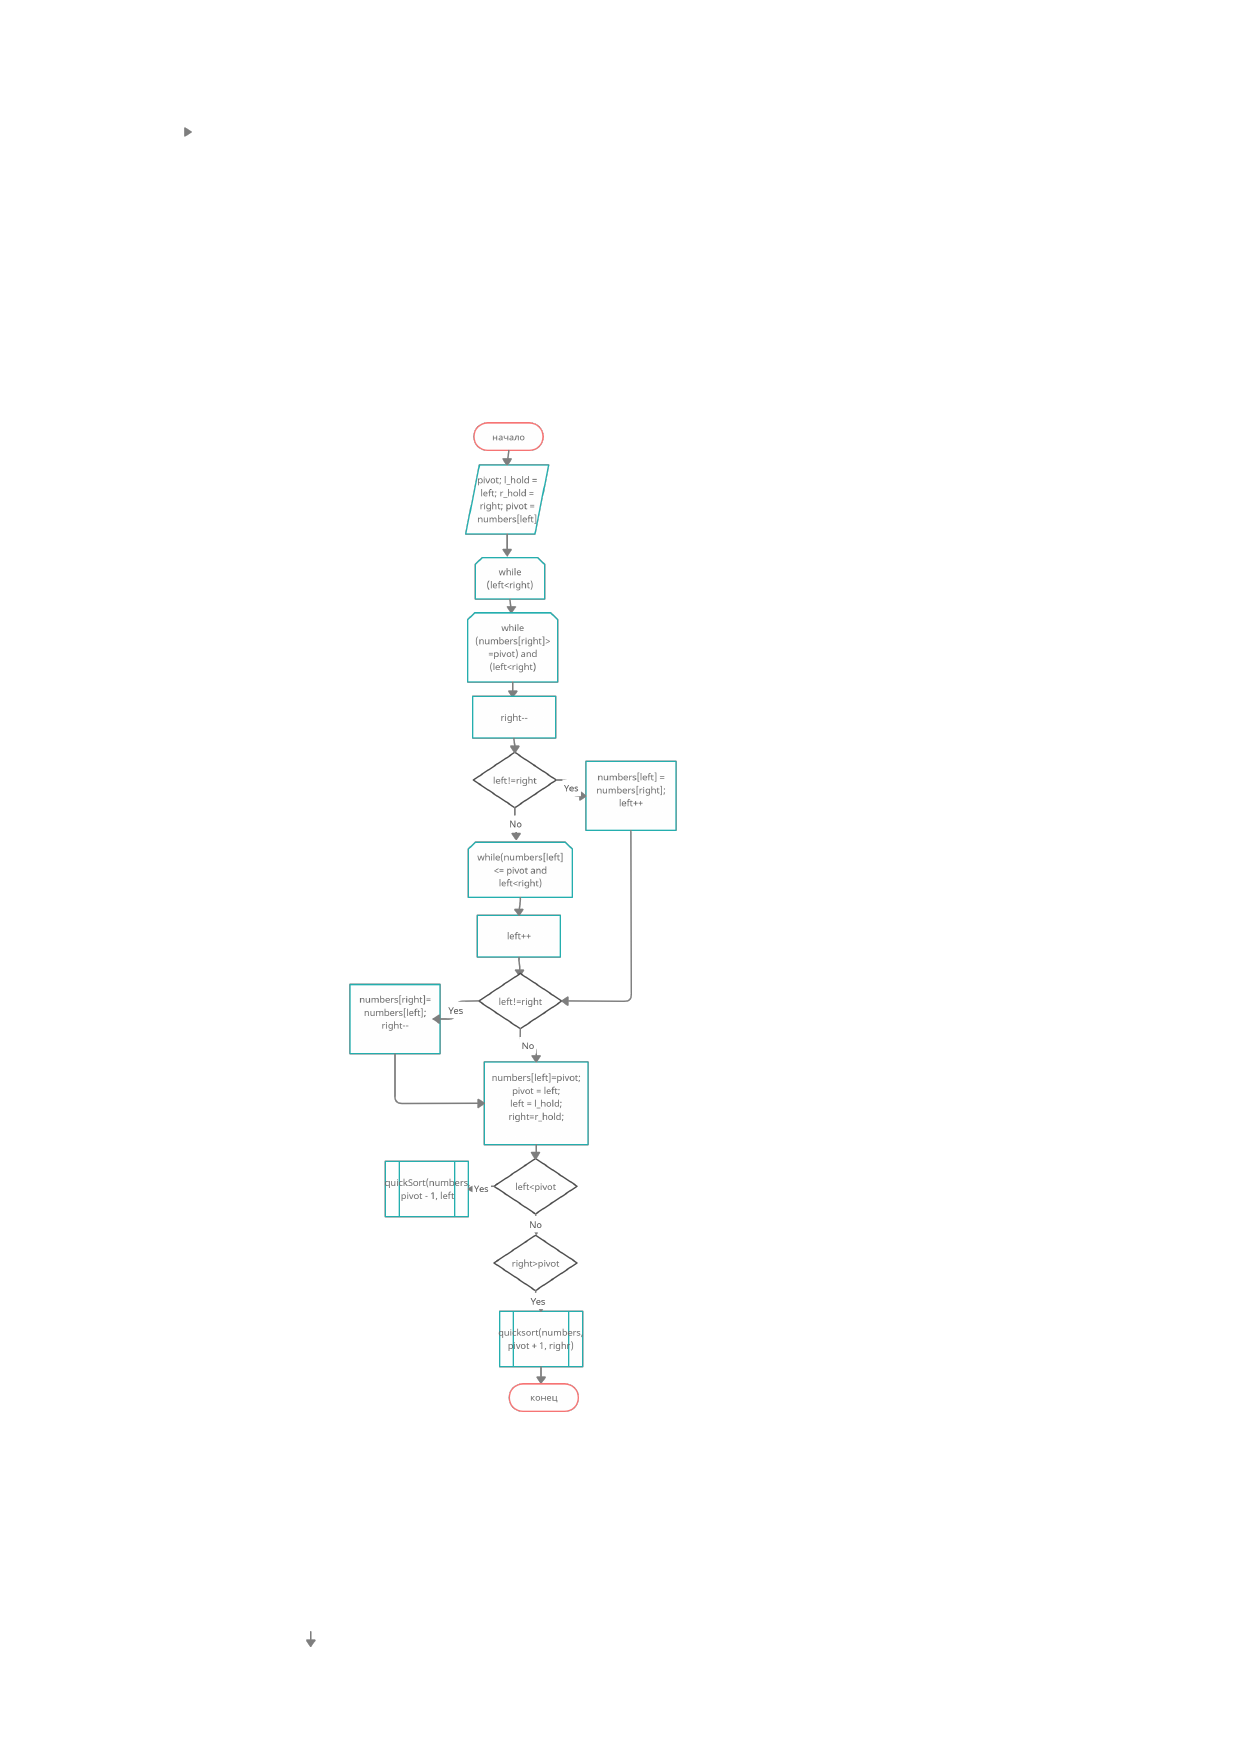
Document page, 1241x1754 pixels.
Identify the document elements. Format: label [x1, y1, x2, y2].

picture [177, 118, 690, 1660]
